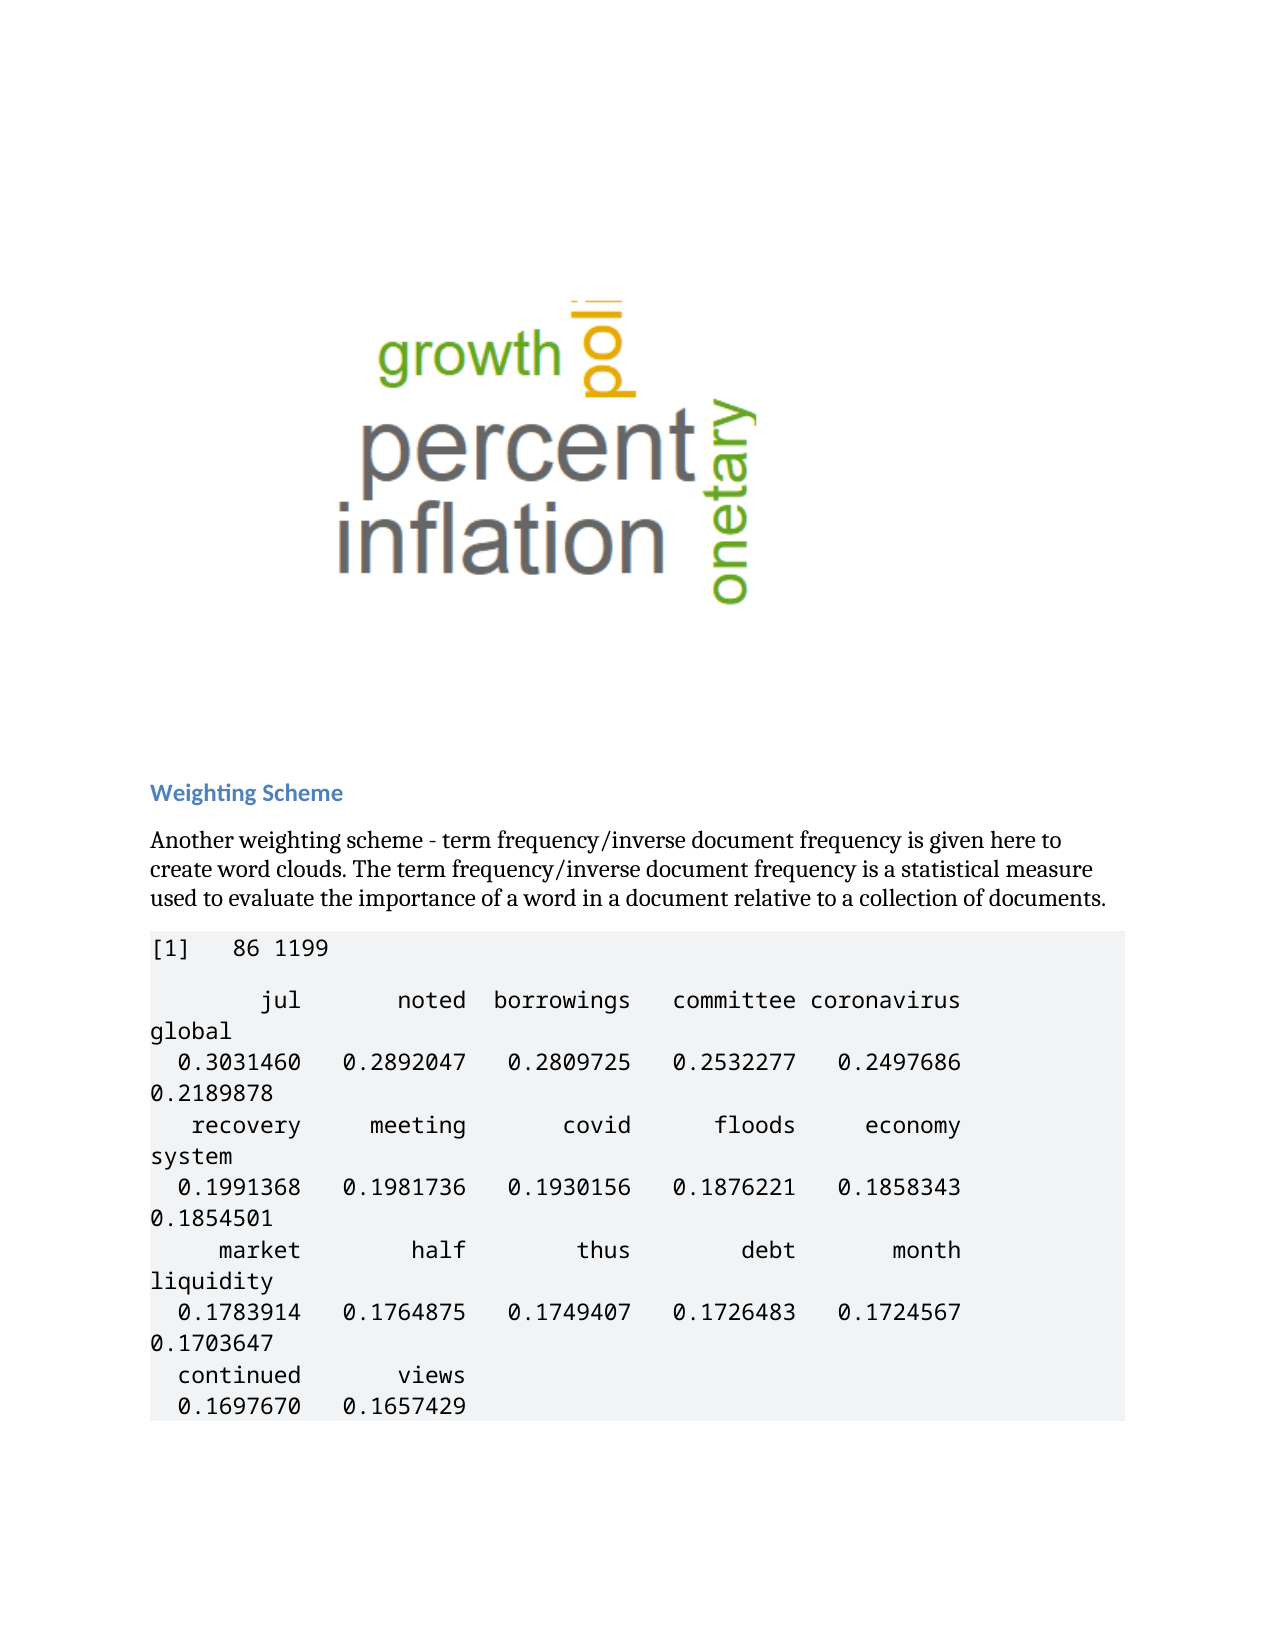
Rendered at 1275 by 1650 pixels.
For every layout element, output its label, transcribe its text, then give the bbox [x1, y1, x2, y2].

subtitle Weighting Scheme [150, 777, 1125, 808]
picture [150, 150, 908, 757]
text [1] 86 1199 [150, 931, 1125, 963]
text jul noted borrowings committee coronavirus global 0.3031460 0.2892047 0.2809725 0.2532277 0.2497686 0.2189878 recovery meeting covid floods economy system 0.1991368 0.1981736 0.1930156 0.1876221 0.1858343 0.1854501 market half thus debt month liquidity 0.1783914 0.1764875 0.1749407 0.1726483 0.1724567 0.1703647 continued views 0.1697670 0.1657429 [150, 983, 1125, 1421]
text Another weighting scheme - term frequency/inverse document frequency is given here to create word clouds. The term frequency/inverse document frequency is a statistical measure used to evaluate the importance of a word in a document relative to a collection of documents. [150, 826, 1125, 913]
